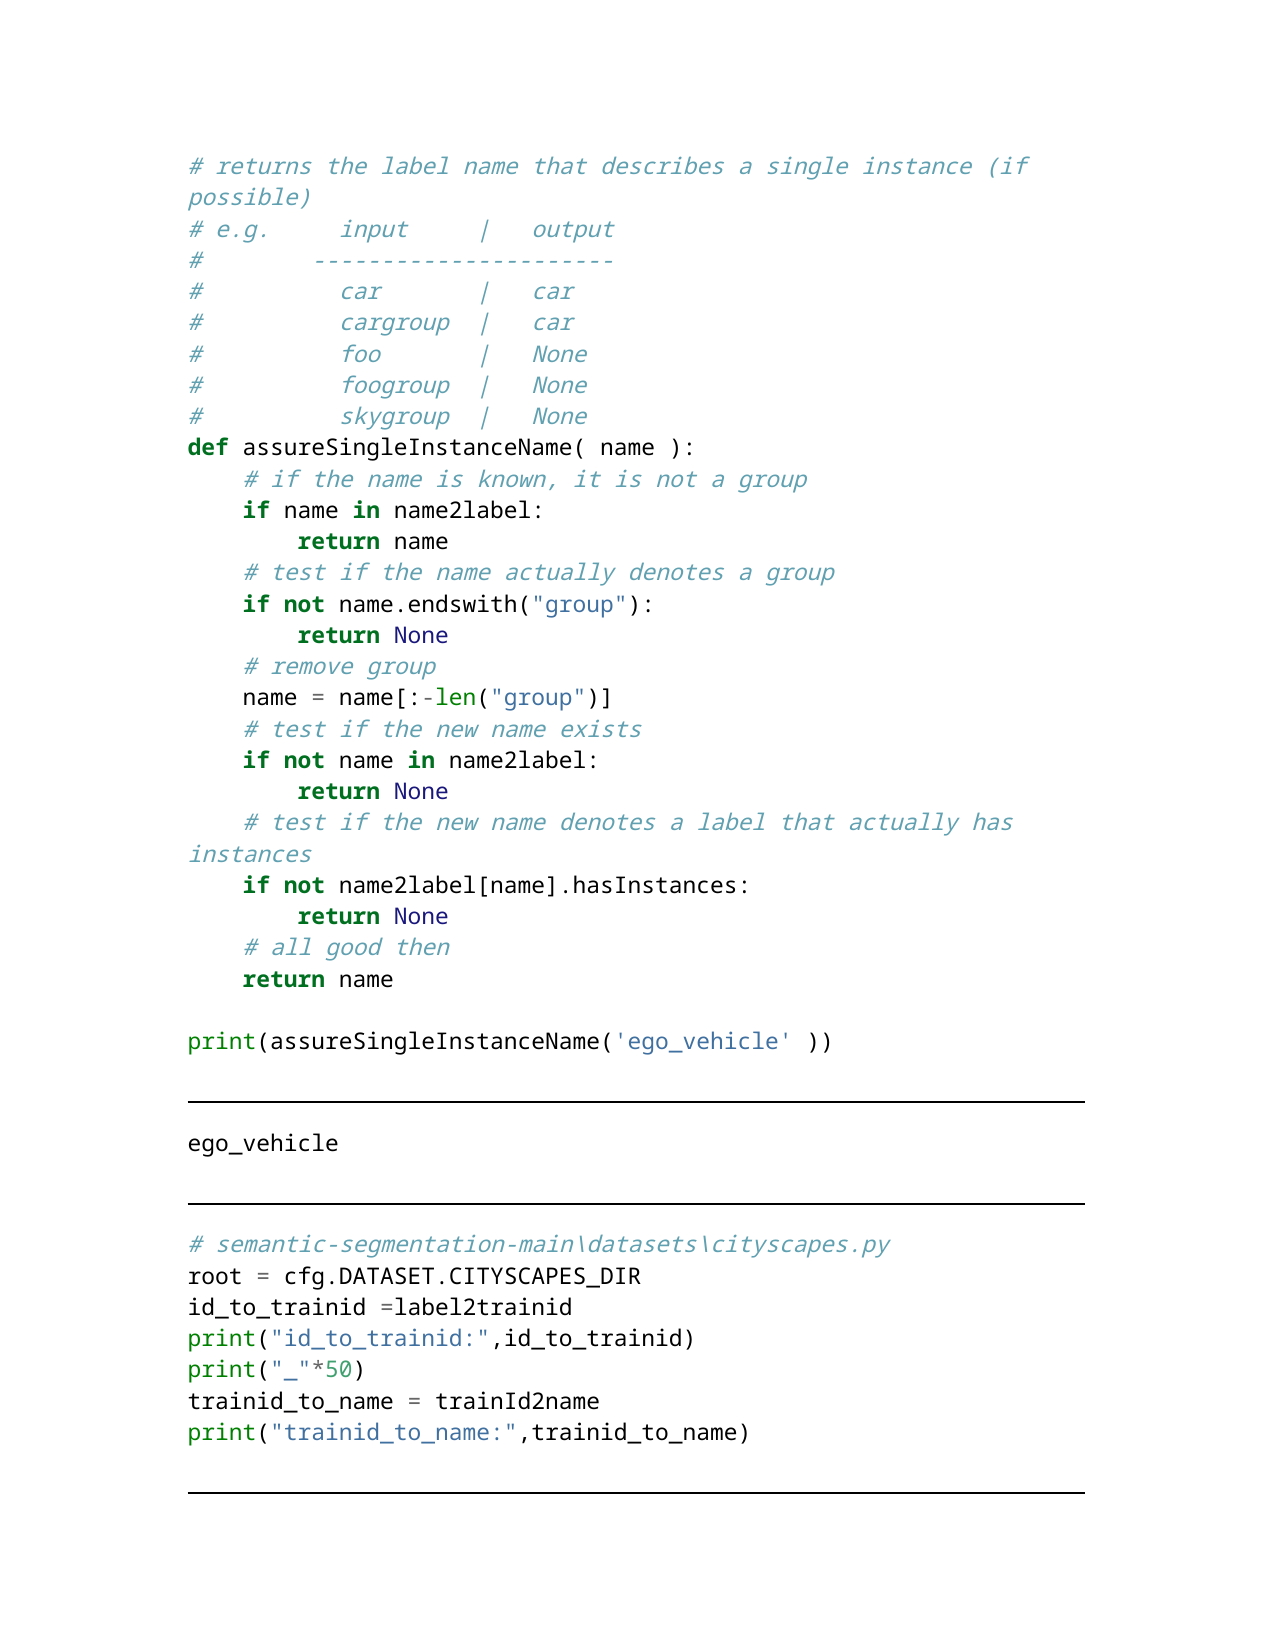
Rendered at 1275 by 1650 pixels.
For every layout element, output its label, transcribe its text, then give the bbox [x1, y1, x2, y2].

text # semantic-segmentation-main\datasets\cityscapes.py root = cfg.DATASET.CITYSCAPES_DIR id_to_trainid =label2trainid print("id_to_trainid:",id_to_trainid) print("_"*50) trainid_to_name = trainId2name print("trainid_to_name:",trainid_to_name) [187, 1228, 1087, 1447]
text ego_vehicle [187, 1127, 1087, 1158]
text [187, 150, 1087, 1056]
